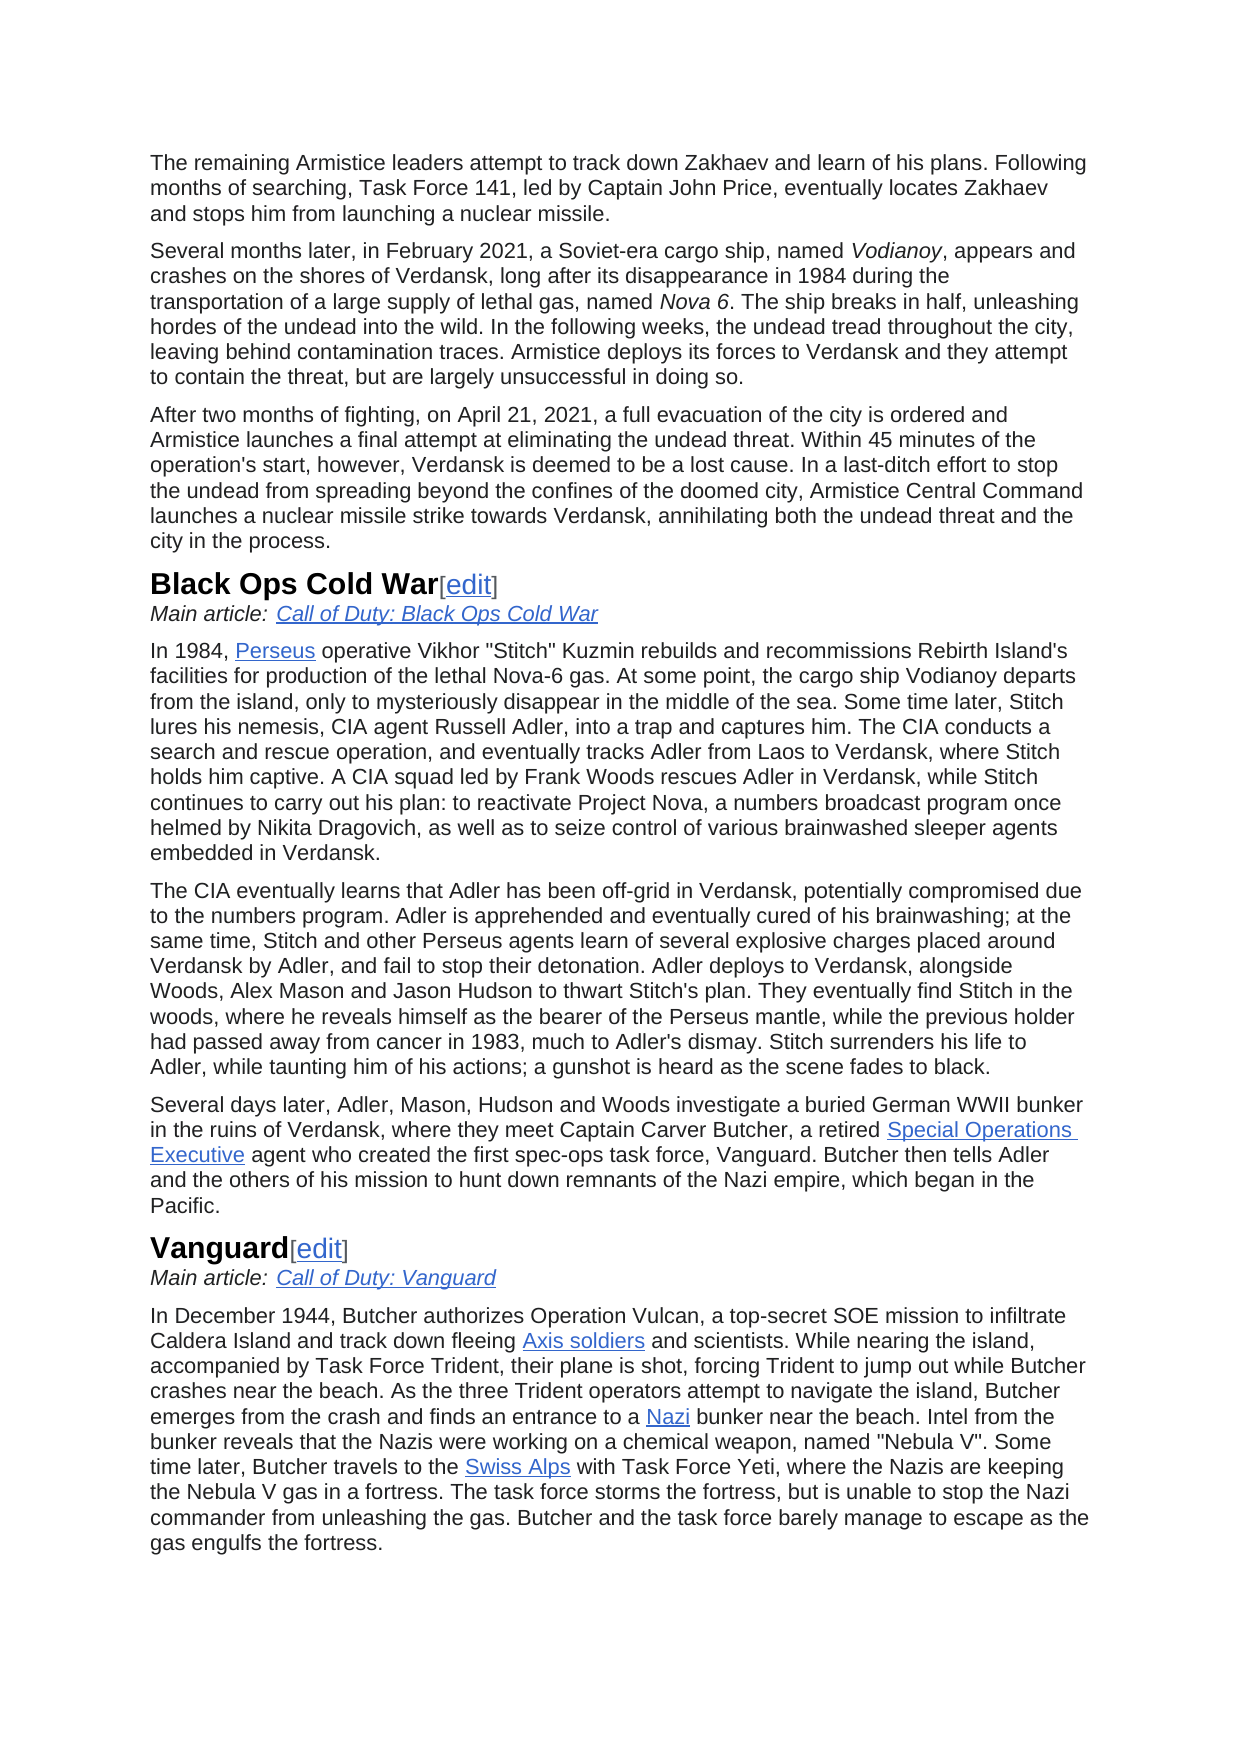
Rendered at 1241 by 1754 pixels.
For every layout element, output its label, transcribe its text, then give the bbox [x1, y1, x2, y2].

text In December 1944, Butcher authorizes Operation Vulcan, a top-secret SOE mission to infiltrate Caldera Island and track down fleeing Axis soldiers and scientists. While nearing the island, accompanied by Task Force Trident, their plane is shot, forcing Trident to jump out while Butcher crashes near the beach. As the three Trident operators attempt to navigate the island, Butcher emerges from the crash and finds an entrance to a Nazi bunker near the beach. Intel from the bunker reveals that the Nazis were working on a chemical weapon, named "Nebula V". Some time later, Butcher travels to the Swiss Alps with Task Force Yeti, where the Nazis are keeping the Nebula V gas in a fortress. The task force storms the fortress, but is unable to stop the Nazi commander from unleashing the gas. Butcher and the task force barely manage to escape as the gas engulfs the fortress. [150, 1303, 1090, 1555]
text Several days later, Adler, Mason, Hudson and Woods investigate a buried German WWII bunker in the ruins of Verdansk, where they meet Captain Carver Butcher, a retired Special Operations Executive agent who created the first spec-ops task force, Vanguard. Butcher then tells Adler and the others of his mission to hunt down remnants of the Nazi empire, which began in the Pacific. [150, 1092, 1090, 1218]
text Vanguard[edit] [150, 1230, 1090, 1265]
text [150, 150, 1090, 226]
text After two months of fighting, on April 21, 2021, a full evacuation of the city is ordered and Armistice launches a final attempt at eliminating the undead threat. Within 45 minutes of the operation's start, however, Verdansk is deemed to be a lost cause. In a last-ditch effort to stop the undead from spreading beyond the confines of the doomed city, Armistice Central Command launches a nuclear missile strike towards Verdansk, annihilating both the undead threat and the city in the process. [150, 402, 1090, 553]
text Main article: Call of Duty: Vanguard [150, 1265, 1090, 1290]
text Main article: Call of Duty: Black Ops Cold War [150, 600, 1090, 626]
text Black Ops Cold War[edit] [150, 566, 1090, 600]
text In 1984, Perseus operative Vikhor "Stitch" Kuzmin rebuilds and recommissions Rebirth Island's facilities for production of the lethal Nova-6 gas. At some point, the cargo ship Vodianoy departs from the island, only to mysteriously disappear in the middle of the sea. Some time later, Stitch lures his nemesis, CIA agent Russell Adler, into a trap and captures him. The CIA conducts a search and rescue operation, and eventually tracks Adler from Laos to Verdansk, where Stitch holds him captive. A CIA squad led by Frank Woods rescues Adler in Verdansk, while Stitch continues to carry out his plan: to reactivate Project Nova, a numbers broadcast program once helmed by Nikita Dragovich, as well as to seize control of various brainwashed sleeper agents embedded in Verdansk. [150, 638, 1090, 865]
text The CIA eventually learns that Adler has been off-grid in Verdansk, potentially compromised due to the numbers program. Adler is apprehended and eventually cured of his brainwashing; at the same time, Stitch and other Perseus agents learn of several explosive charges placed around Verdansk by Adler, and fail to stop their detonation. Adler deploys to Verdansk, alongside Woods, Alex Mason and Jason Hudson to thwart Stitch's plan. They eventually find Stitch in the woods, where he reveals himself as the bearer of the Perseus mantle, while the previous holder had passed away from cancer in 1983, much to Adler's dismay. Stitch surrenders his life to Adler, while taunting him of his actions; a gunshot is heard as the scene fades to black. [150, 877, 1090, 1079]
text Several months later, in February 2021, a Soviet-era cargo ship, named Vodianoy, appears and crashes on the shores of Verdansk, long after its disappearance in 1984 during the transportation of a large supply of lethal gas, named Nova 6. The ship breaks in half, unleashing hordes of the undead into the wild. In the following weeks, the undead tread throughout the city, leaving behind contamination traces. Armistice deploys its forces to Verdansk and they attempt to contain the threat, but are largely unsuccessful in doing so. [150, 238, 1090, 389]
